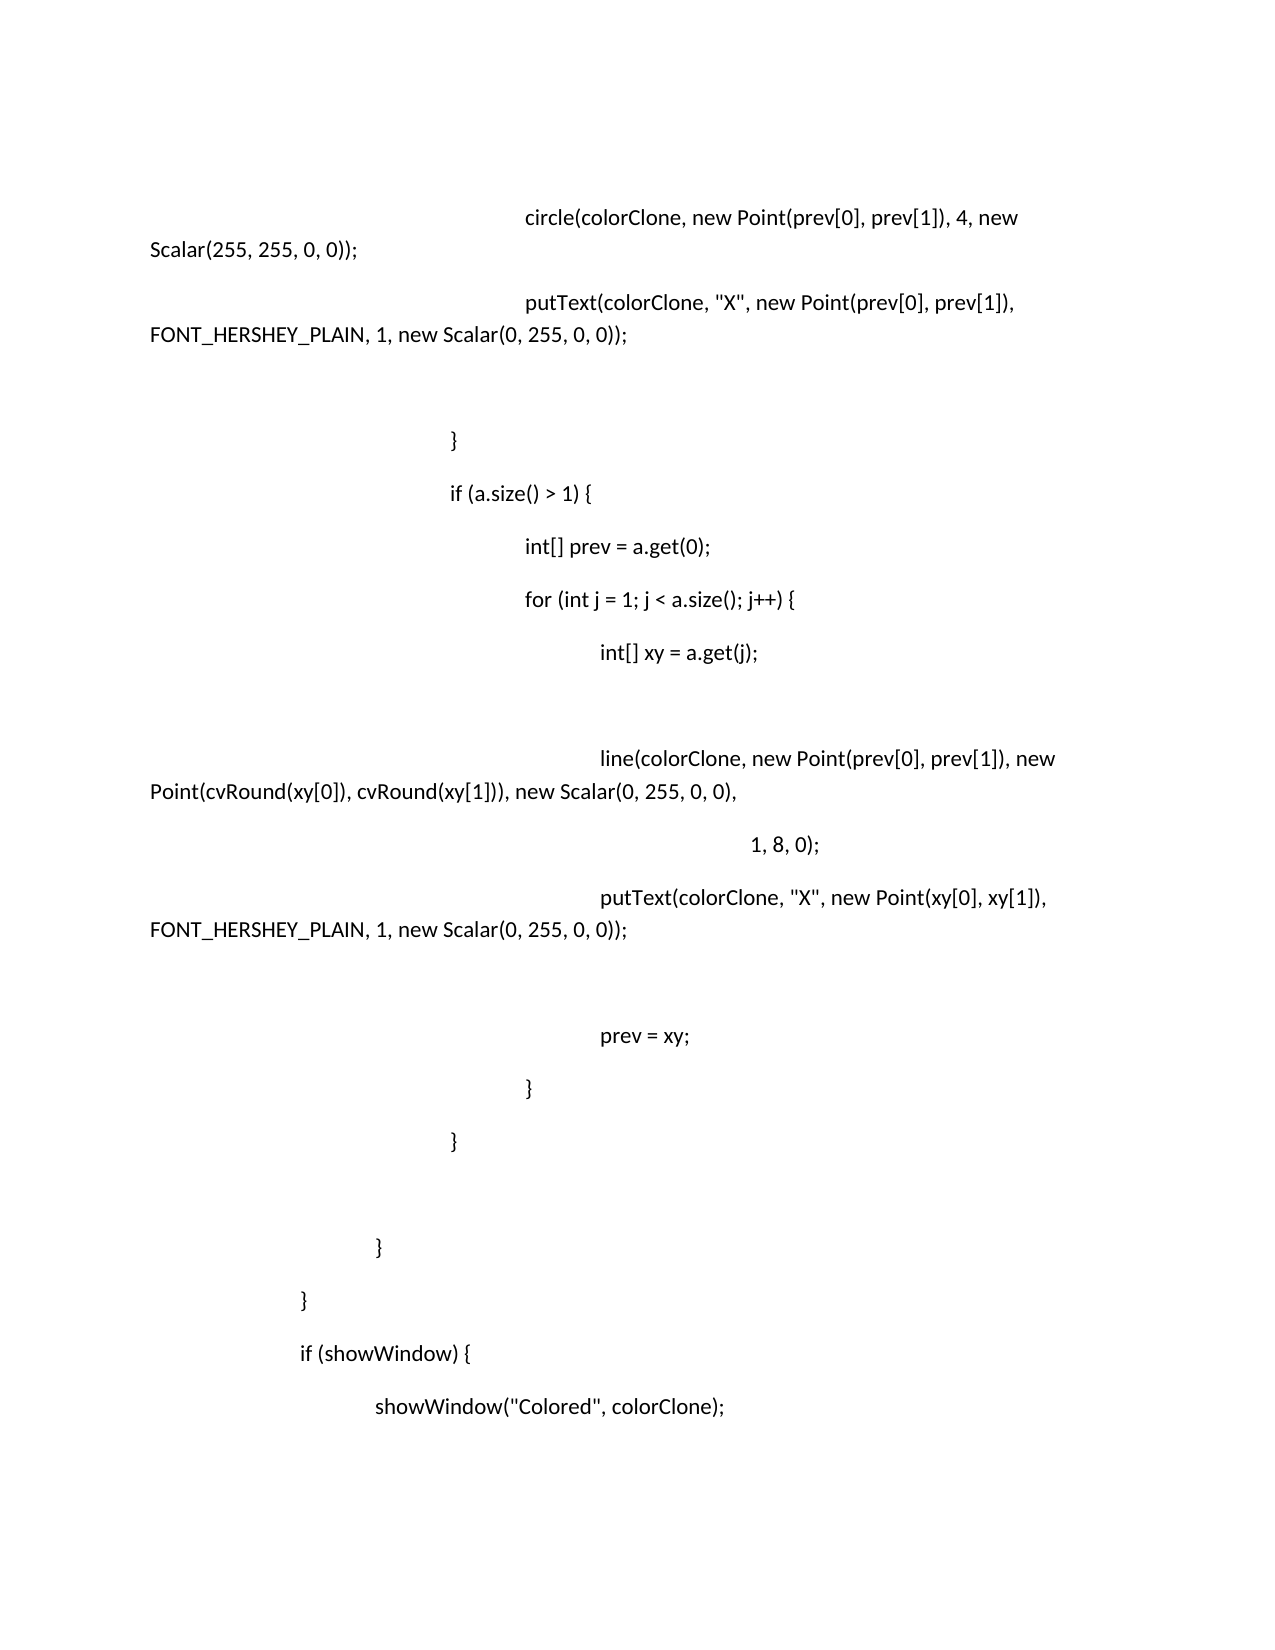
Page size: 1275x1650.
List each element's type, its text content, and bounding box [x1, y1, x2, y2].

text prev = xy; [150, 1021, 1125, 1049]
text circle(colorClone, new Point(prev[0], prev[1]), 4, new Scalar(255, 255, 0, 0)); [150, 203, 1125, 263]
text putText(colorClone, "X", new Point(prev[0], prev[1]), FONT_HERSHEY_PLAIN, 1, new Scalar(0, 255, 0, 0)); [150, 288, 1125, 348]
text int[] prev = a.get(0); [150, 532, 1125, 561]
text int[] xy = a.get(j); [150, 638, 1125, 667]
text } [150, 426, 1125, 454]
text } [150, 1127, 1125, 1155]
text line(colorClone, new Point(prev[0], prev[1]), new Point(cvRound(xy[0]), cvRound(xy[1])), new Scalar(0, 255, 0, 0), [150, 744, 1125, 805]
text if (showWindow) { [150, 1339, 1125, 1367]
text 1, 8, 0); [150, 830, 1125, 858]
text } [150, 1286, 1125, 1314]
text } [150, 1074, 1125, 1102]
text putText(colorClone, "X", new Point(xy[0], xy[1]), FONT_HERSHEY_PLAIN, 1, new Scalar(0, 255, 0, 0)); [150, 883, 1125, 943]
text showWindow("Colored", colorClone); [150, 1392, 1125, 1420]
text if (a.size() > 1) { [150, 479, 1125, 507]
text for (int j = 1; j < a.size(); j++) { [150, 586, 1125, 613]
text } [150, 1233, 1125, 1261]
